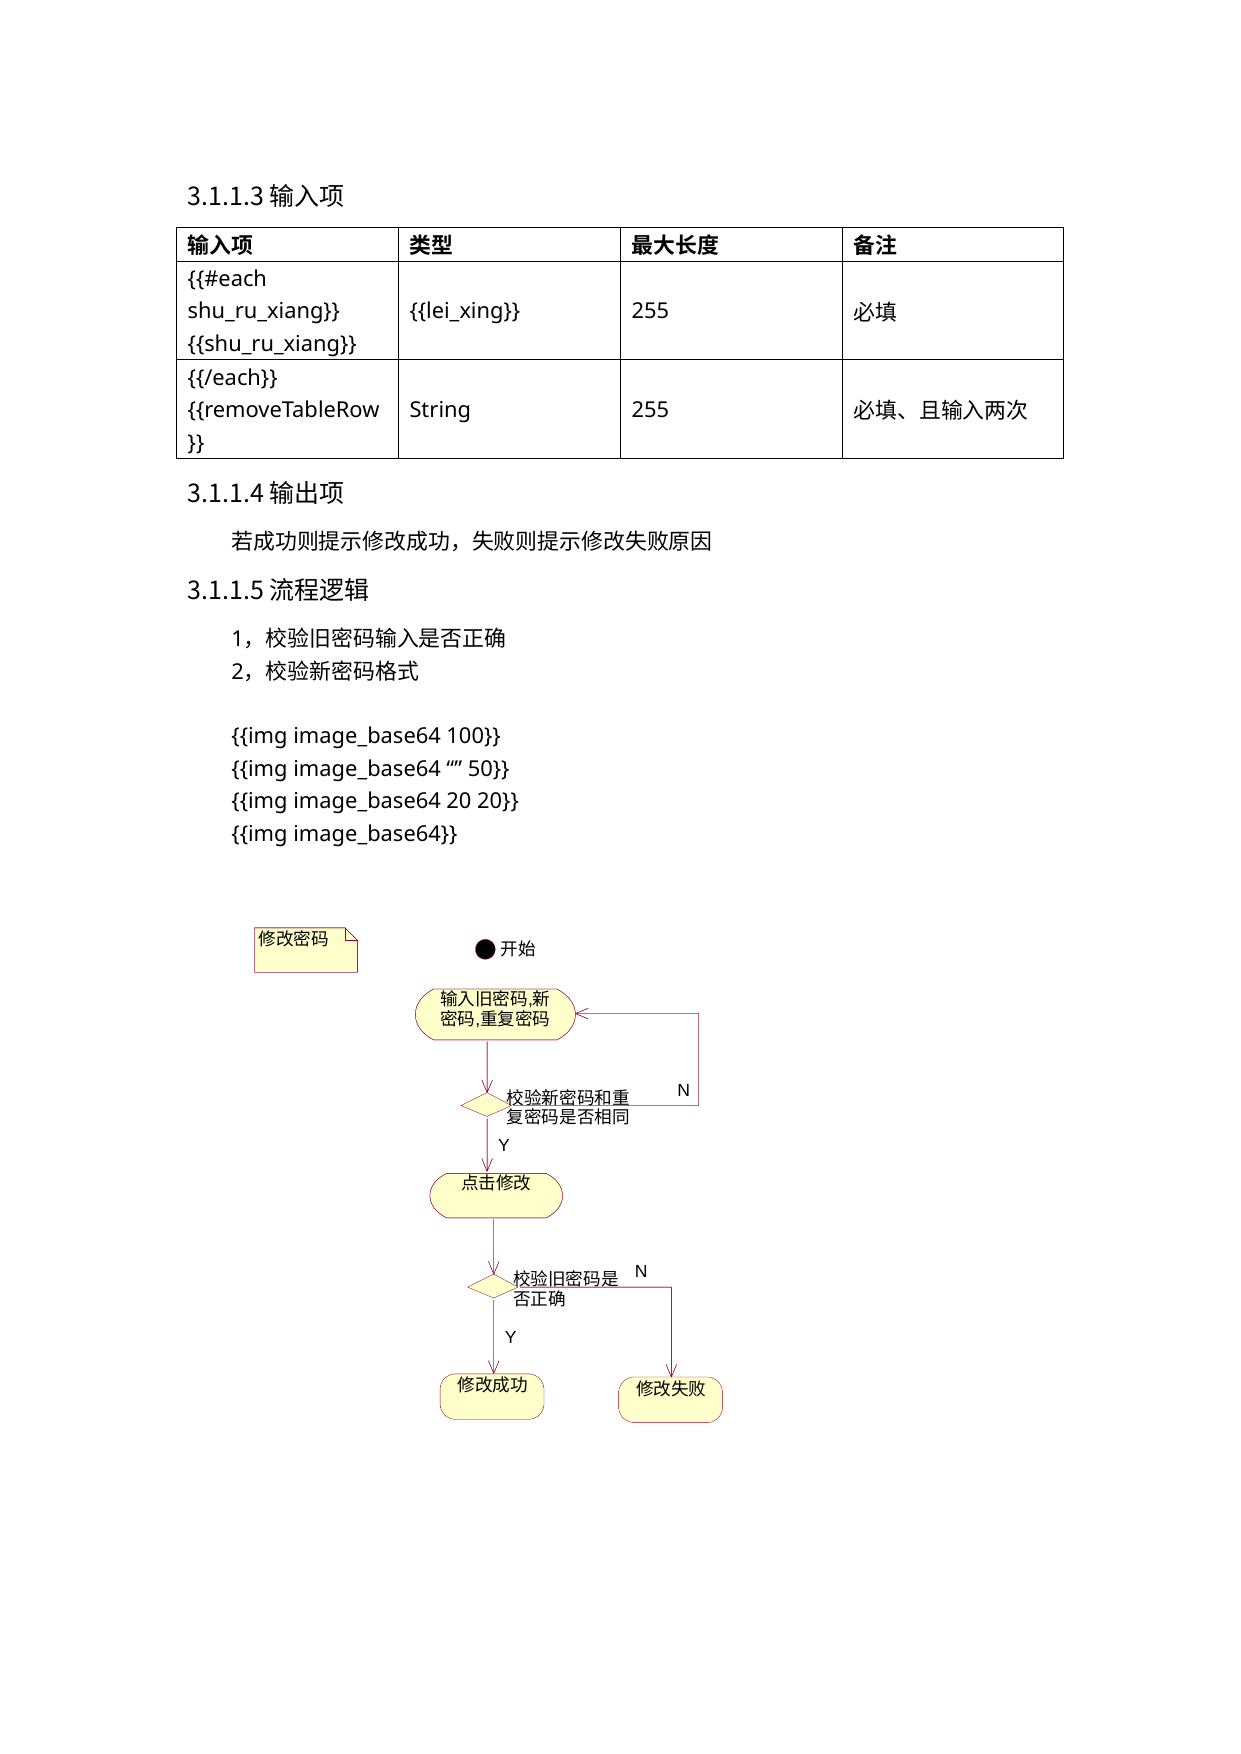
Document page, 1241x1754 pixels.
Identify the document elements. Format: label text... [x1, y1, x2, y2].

table_cell 255 [621, 360, 842, 458]
subtitle 输入项 [187, 162, 1053, 227]
text 2，校验新密码格式 [187, 654, 1053, 686]
table_cell 必填 [843, 262, 1063, 359]
text 若成功则提示修改成功，失败则提示修改失败原因 [187, 524, 1053, 556]
table_cell {{/each}}{{removeTableRow}} [177, 360, 398, 458]
table_header 输入项 [177, 228, 398, 261]
subtitle 输出项 [187, 459, 1053, 524]
table_cell 必填、且输入两次 [843, 360, 1063, 458]
table_cell {{lei_xing}} [399, 262, 620, 359]
text {{img image_base64 100}} [187, 719, 1053, 751]
table_cell String [399, 360, 620, 458]
table_header 类型 [399, 228, 620, 261]
text {{img image_base64}} [187, 816, 1053, 849]
text {{img image_base64 20 20}} [187, 784, 1053, 816]
text {{img image_base64 “” 50}} [187, 751, 1053, 784]
table_header 备注 [843, 228, 1063, 261]
table_cell 255 [621, 262, 842, 359]
text 1，校验旧密码输入是否正确 [187, 621, 1053, 654]
table_cell {{#each shu_ru_xiang}}{{shu_ru_xiang}} [177, 262, 398, 359]
subtitle 流程逻辑 [187, 556, 1053, 621]
table_header 最大长度 [621, 228, 842, 261]
